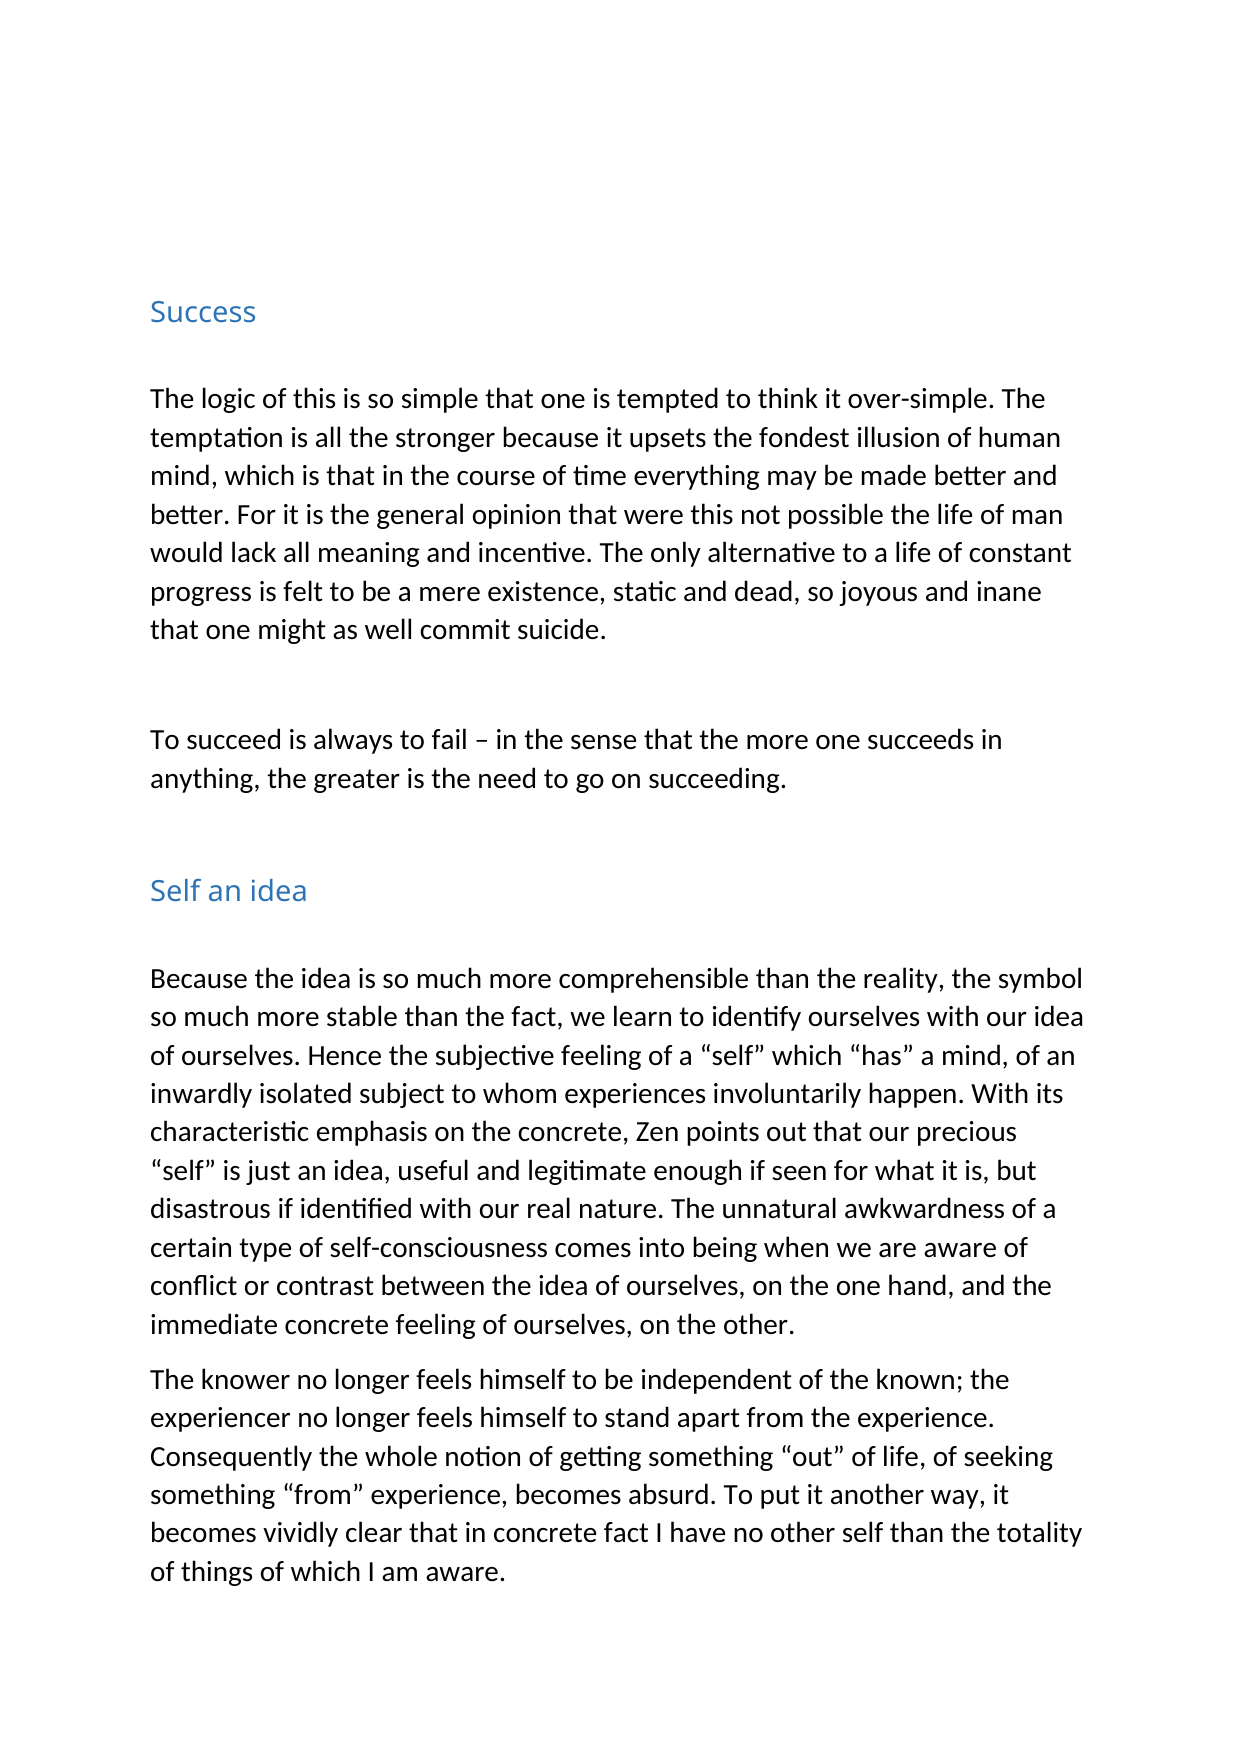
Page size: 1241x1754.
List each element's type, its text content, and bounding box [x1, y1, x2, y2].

text To succeed is always to fail – in the sense that the more one succeeds in anything, the greater is the need to go on succeeding. [150, 721, 1090, 796]
text The knower no longer feels himself to be independent of the known; the experiencer no longer feels himself to stand apart from the experience. Consequently the whole notion of getting something “out” of life, of seeking something “from” experience, becomes absurd. To put it another way, it becomes vividly clear that in concrete fact I have no other self than the totality of things of which I am aware. [150, 1361, 1090, 1589]
text Because the idea is so much more comprehensible than the reality, the symbol so much more stable than the fact, we learn to identify ourselves with our idea of ourselves. Hence the subjective feeling of a “self” which “has” a mind, of an inwardly isolated subject to whom experiences involuntarily happen. With its characteristic emphasis on the concrete, Zen points out that our precious “self” is just an idea, useful and legitimate enough if seen for what it is, but disastrous if identified with our real nature. The unnatural awkwardness of a certain type of self-consciousness comes into being when we are aware of conflict or contrast between the idea of ourselves, on the one hand, and the immediate concrete feeling of ourselves, on the other. [150, 960, 1090, 1341]
subtitle Success [150, 291, 1090, 331]
text The logic of this is so simple that one is tempted to think it over-simple. The temptation is all the stronger because it upsets the fondest illusion of human mind, which is that in the course of time everything may be made better and better. For it is the general opinion that were this not possible the life of man would lack all meaning and incentive. The only alternative to a life of constant progress is felt to be a mere existence, static and dead, so joyous and inane that one might as well commit suicide. [150, 381, 1090, 647]
subtitle Self an idea [150, 870, 1090, 910]
